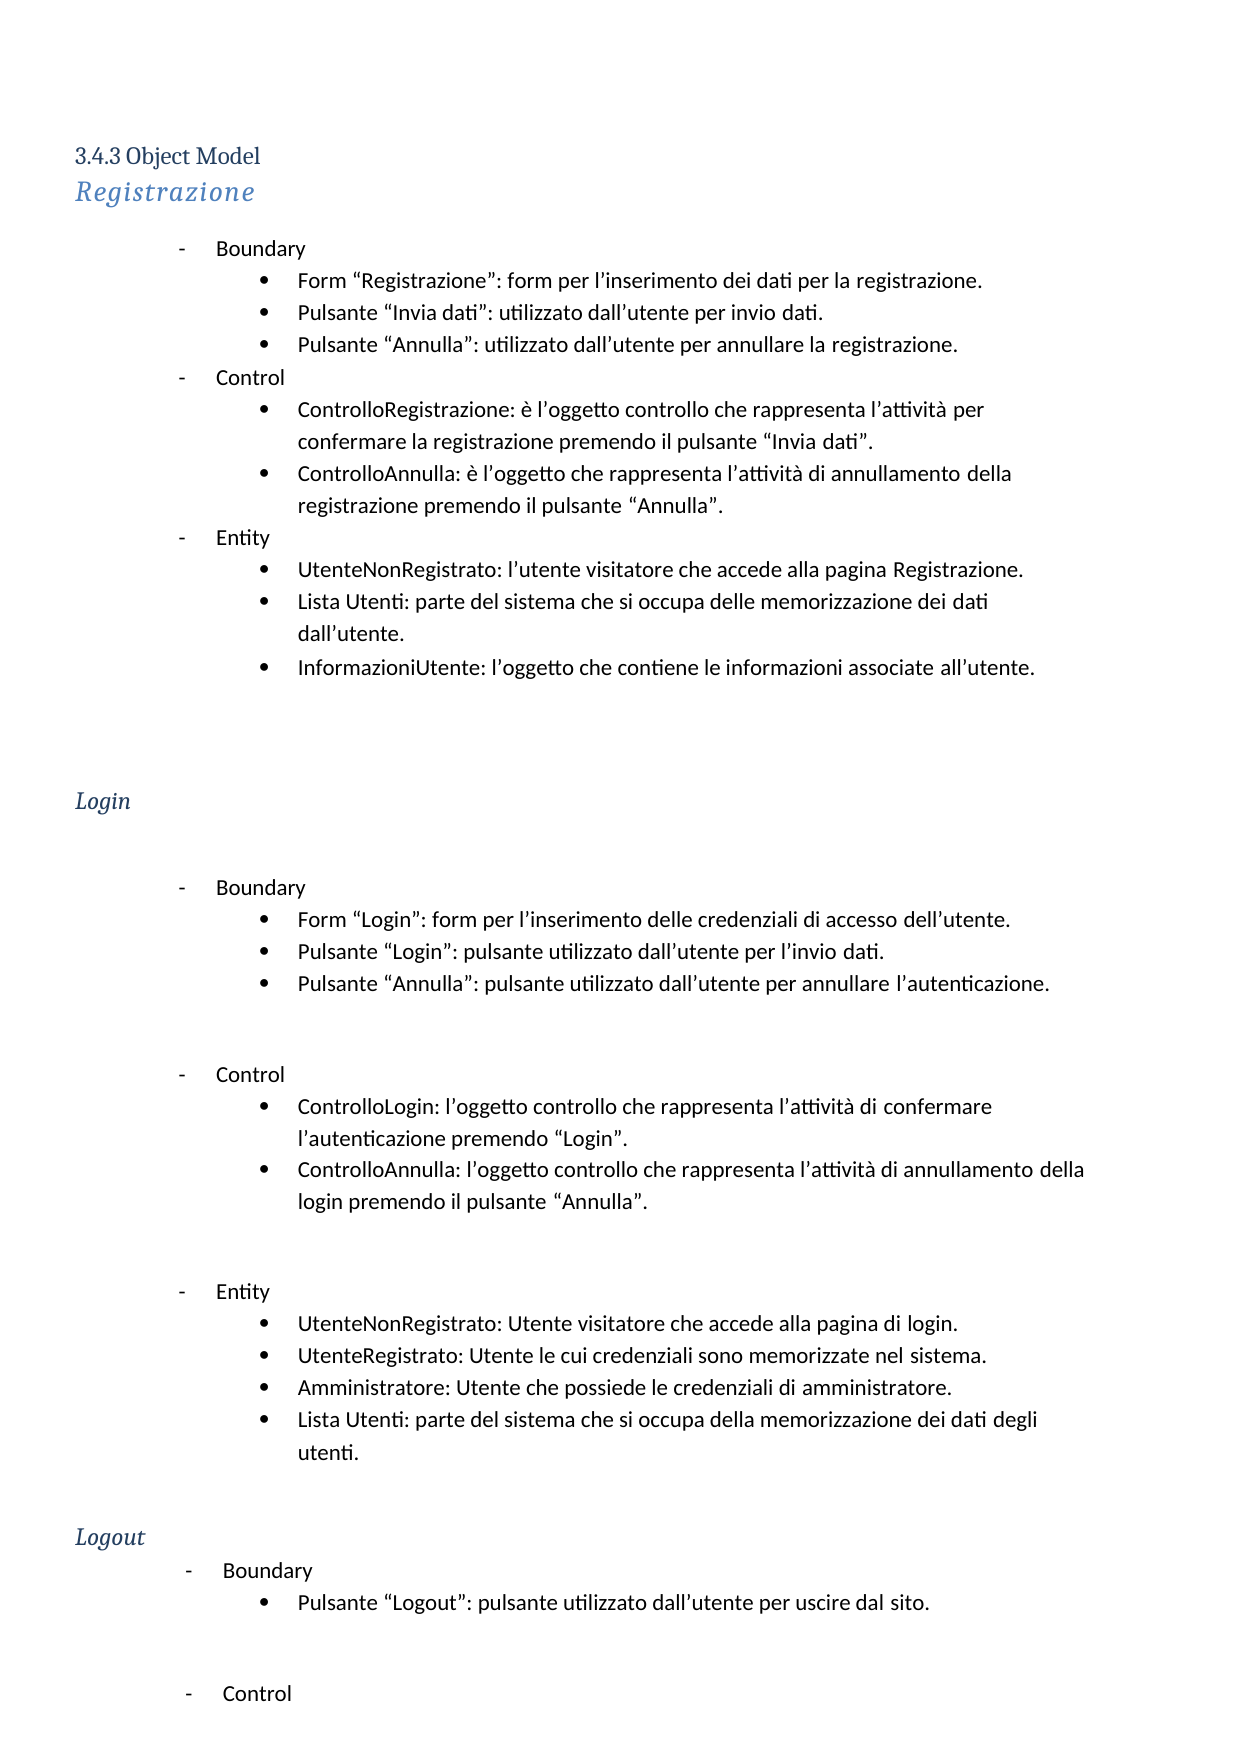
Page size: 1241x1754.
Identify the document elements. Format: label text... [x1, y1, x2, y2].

list UtenteRegistrato: Utente le cui credenziali sono memorizzate nel sistema. [260, 1341, 1103, 1369]
list ControlloRegistrazione: è l’oggetto controllo che rappresenta l’attività per confermare la registrazione premendo il pulsante “Invia dati”. [260, 395, 991, 455]
list Form “Registrazione”: form per l’inserimento dei dati per la registrazione. [260, 266, 1103, 294]
list UtenteNonRegistrato: l’utente visitatore che accede alla pagina Registrazione. [260, 555, 1103, 583]
list ControlloAnnulla: è l’oggetto che rappresenta l’attività di annullamento della registrazione premendo il pulsante “Annulla”. [260, 459, 1018, 519]
subtitle 3.4.3 Object Model [75, 142, 1103, 170]
list Boundary [178, 873, 1103, 901]
list Control [185, 1679, 1091, 1707]
list Pulsante “Invia dati”: utilizzato dall’utente per invio dati. [260, 298, 1103, 326]
list UtenteNonRegistrato: Utente visitatore che accede alla pagina di login. [260, 1309, 1103, 1337]
subtitle Registrazione [75, 175, 1103, 208]
list Lista Utenti: parte del sistema che si occupa della memorizzazione dei dati degli utenti. [260, 1406, 1043, 1466]
list InformazioniUtente: l’oggetto che contiene le informazioni associate all’utente. [260, 652, 1103, 681]
subtitle Login [75, 787, 1103, 816]
list Pulsante “Logout”: pulsante utilizzato dall’utente per uscire dal sito. [260, 1588, 1091, 1616]
list ControlloLogin: l’oggetto controllo che rappresenta l’attività di confermare l’autenticazione premendo “Login”. [260, 1092, 999, 1152]
list Control [178, 1060, 1103, 1088]
list Lista Utenti: parte del sistema che si occupa delle memorizzazione dei dati dall’utente. [260, 587, 993, 647]
list Pulsante “Login”: pulsante utilizzato dall’utente per l’invio dati. [260, 937, 1103, 965]
list Control [178, 363, 1103, 391]
list Entity [178, 1277, 1103, 1305]
list Boundary [185, 1556, 1091, 1584]
subtitle Logout [75, 1523, 1103, 1552]
list Entity [178, 523, 1103, 551]
list ControlloAnnulla: l’oggetto controllo che rappresenta l’attività di annullamento della login premendo il pulsante “Annulla”. [260, 1156, 1091, 1215]
list Pulsante “Annulla”: pulsante utilizzato dall’utente per annullare l’autenticazione. [260, 969, 1103, 997]
list Form “Login”: form per l’inserimento delle credenziali di accesso dell’utente. [260, 905, 1103, 933]
list Amministratore: Utente che possiede le credenziali di amministratore. [260, 1373, 1103, 1402]
list Pulsante “Annulla”: utilizzato dall’utente per annullare la registrazione. [260, 331, 1103, 359]
list Boundary [178, 234, 1103, 262]
